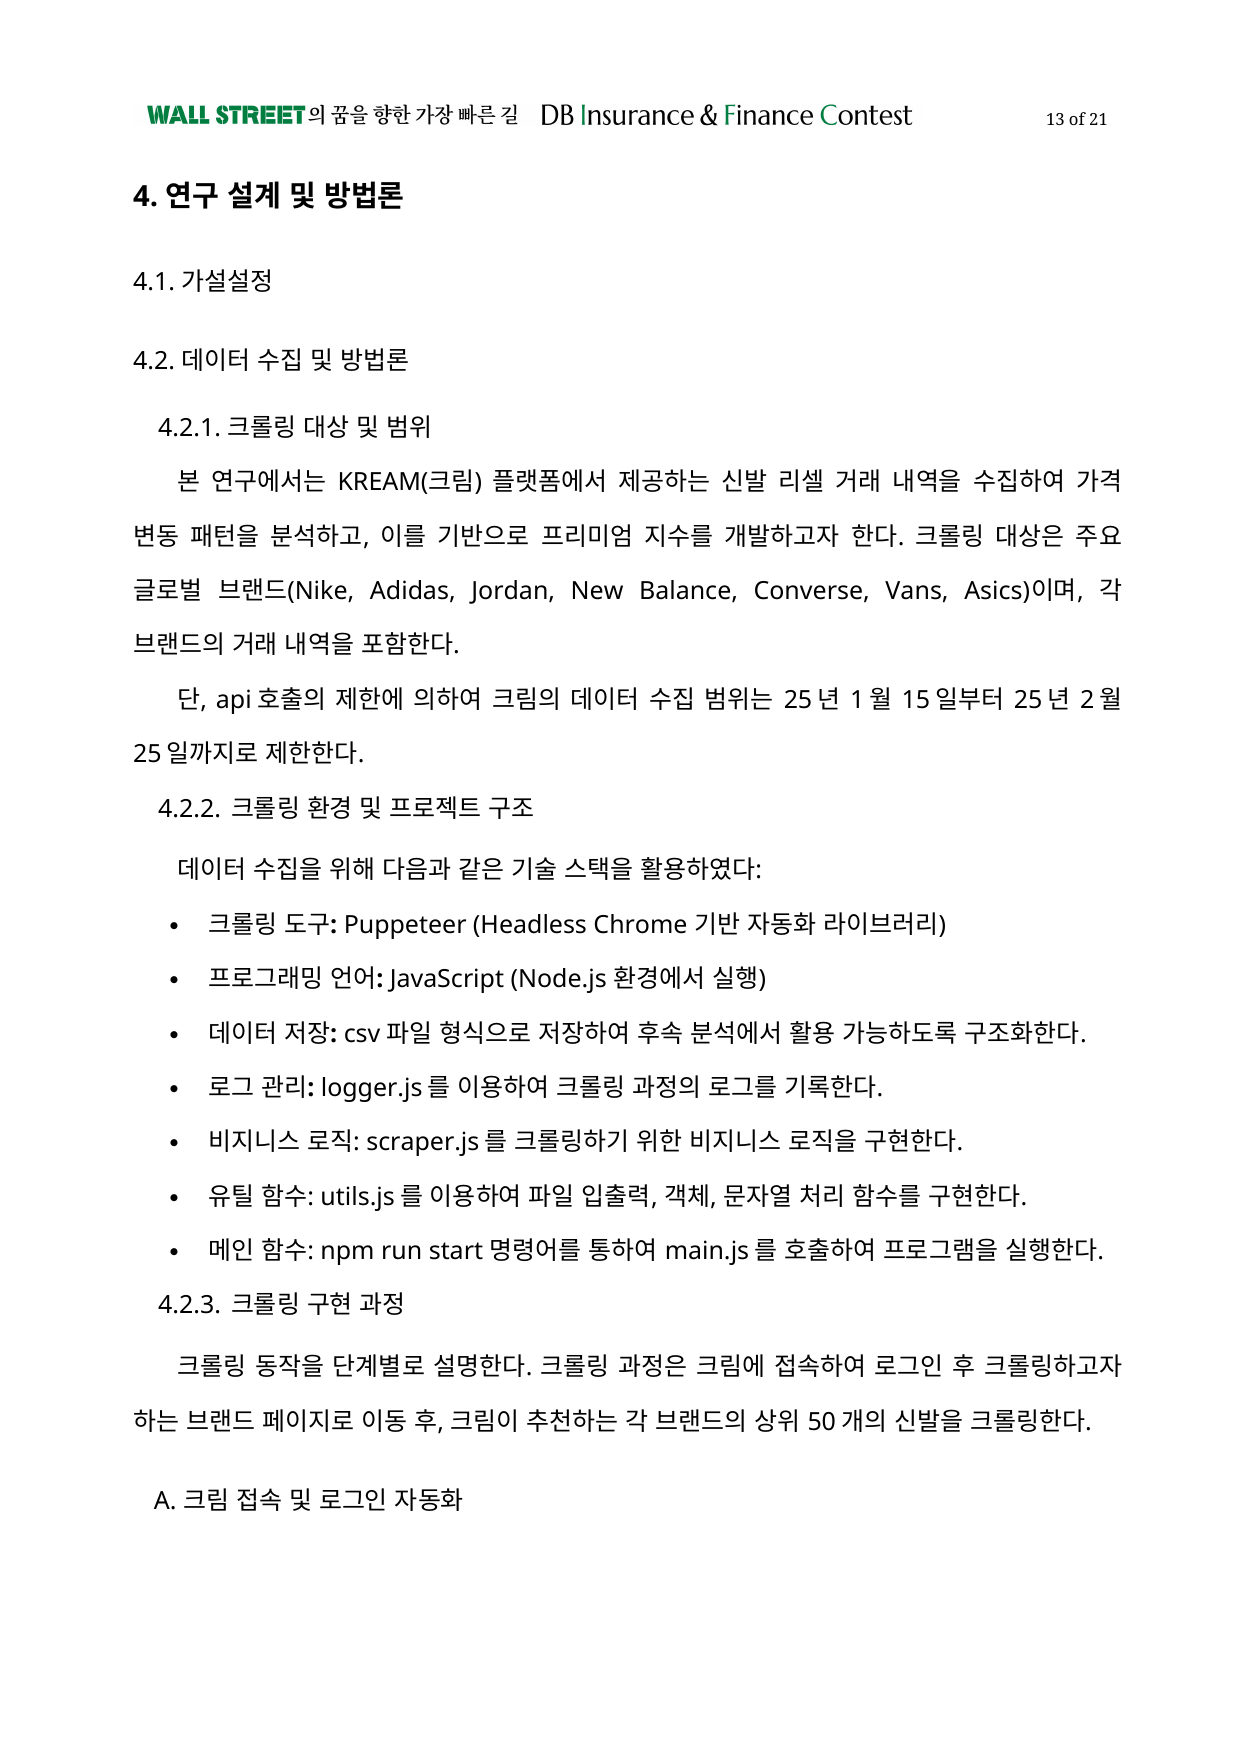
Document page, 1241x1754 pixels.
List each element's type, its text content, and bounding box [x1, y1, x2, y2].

list 유틸 함수: utils.js를 이용하여 파일 입출력, 객체, 문자열 처리 함수를 구현한다. [170, 1176, 1122, 1212]
text 4.1. 가설설정 [133, 261, 1122, 297]
subtitle 4.2.1. 크롤링 대상 및 범위 [158, 407, 1097, 444]
text 본 연구에서는 KREAM(크림) 플랫폼에서 제공하는 신발 리셀 거래 내역을 수집하여 가격 변동 패턴을 분석하고, 이를 기반으로 프리미엄 지수를 개발하고자 한다. 크롤링 대상은 주요 글로벌 브랜드(Nike, Adidas, Jordan, New Balance, Converse, Vans, Asics)이며, 각 브랜드의 거래 내역을 포함한다. [133, 462, 1122, 661]
text 4. 연구 설계 및 방법론 [133, 173, 1122, 215]
text 4.2. 데이터 수집 및 방법론 [133, 341, 1122, 377]
text 데이터 수집을 위해 다음과 같은 기술 스택을 활용하였다: [133, 850, 1122, 886]
list 크롤링 도구: Puppeteer (Headless Chrome 기반 자동화 라이브러리) [170, 904, 1122, 941]
list 비지니스 로직: scraper.js를 크롤링하기 위한 비지니스 로직을 구현한다. [170, 1122, 1122, 1158]
text 단, api호출의 제한에 의하여 크림의 데이터 수집 범위는 25년 1월 15일부터 25년 2월 25일까지로 제한한다. [133, 679, 1122, 770]
text A. 크림 접속 및 로그인 자동화 [154, 1480, 1122, 1517]
list 데이터 저장: csv 파일 형식으로 저장하여 후속 분석에서 활용 가능하도록 구조화한다. [170, 1013, 1122, 1049]
subtitle 4.2.2. 크롤링 환경 및 프로젝트 구조 [158, 788, 1097, 824]
subtitle 4.2.3. 크롤링 구현 과정 [158, 1285, 1097, 1321]
list 프로그래밍 언어: JavaScript (Node.js 환경에서 실행) [170, 959, 1122, 995]
text 크롤링 동작을 단계별로 설명한다. 크롤링 과정은 크림에 접속하여 로그인 후 크롤링하고자 하는 브랜드 페이지로 이동 후, 크림이 추천하는 각 브랜드의 상위 50개의 신발을 크롤링한다. [133, 1347, 1122, 1437]
list 로그 관리: logger.js를 이용하여 크롤링 과정의 로그를 기록한다. [170, 1067, 1122, 1104]
list 메인 함수: npm run start 명령어를 통하여 main.js를 호출하여 프로그램을 실행한다. [170, 1231, 1122, 1267]
picture [132, 103, 923, 126]
